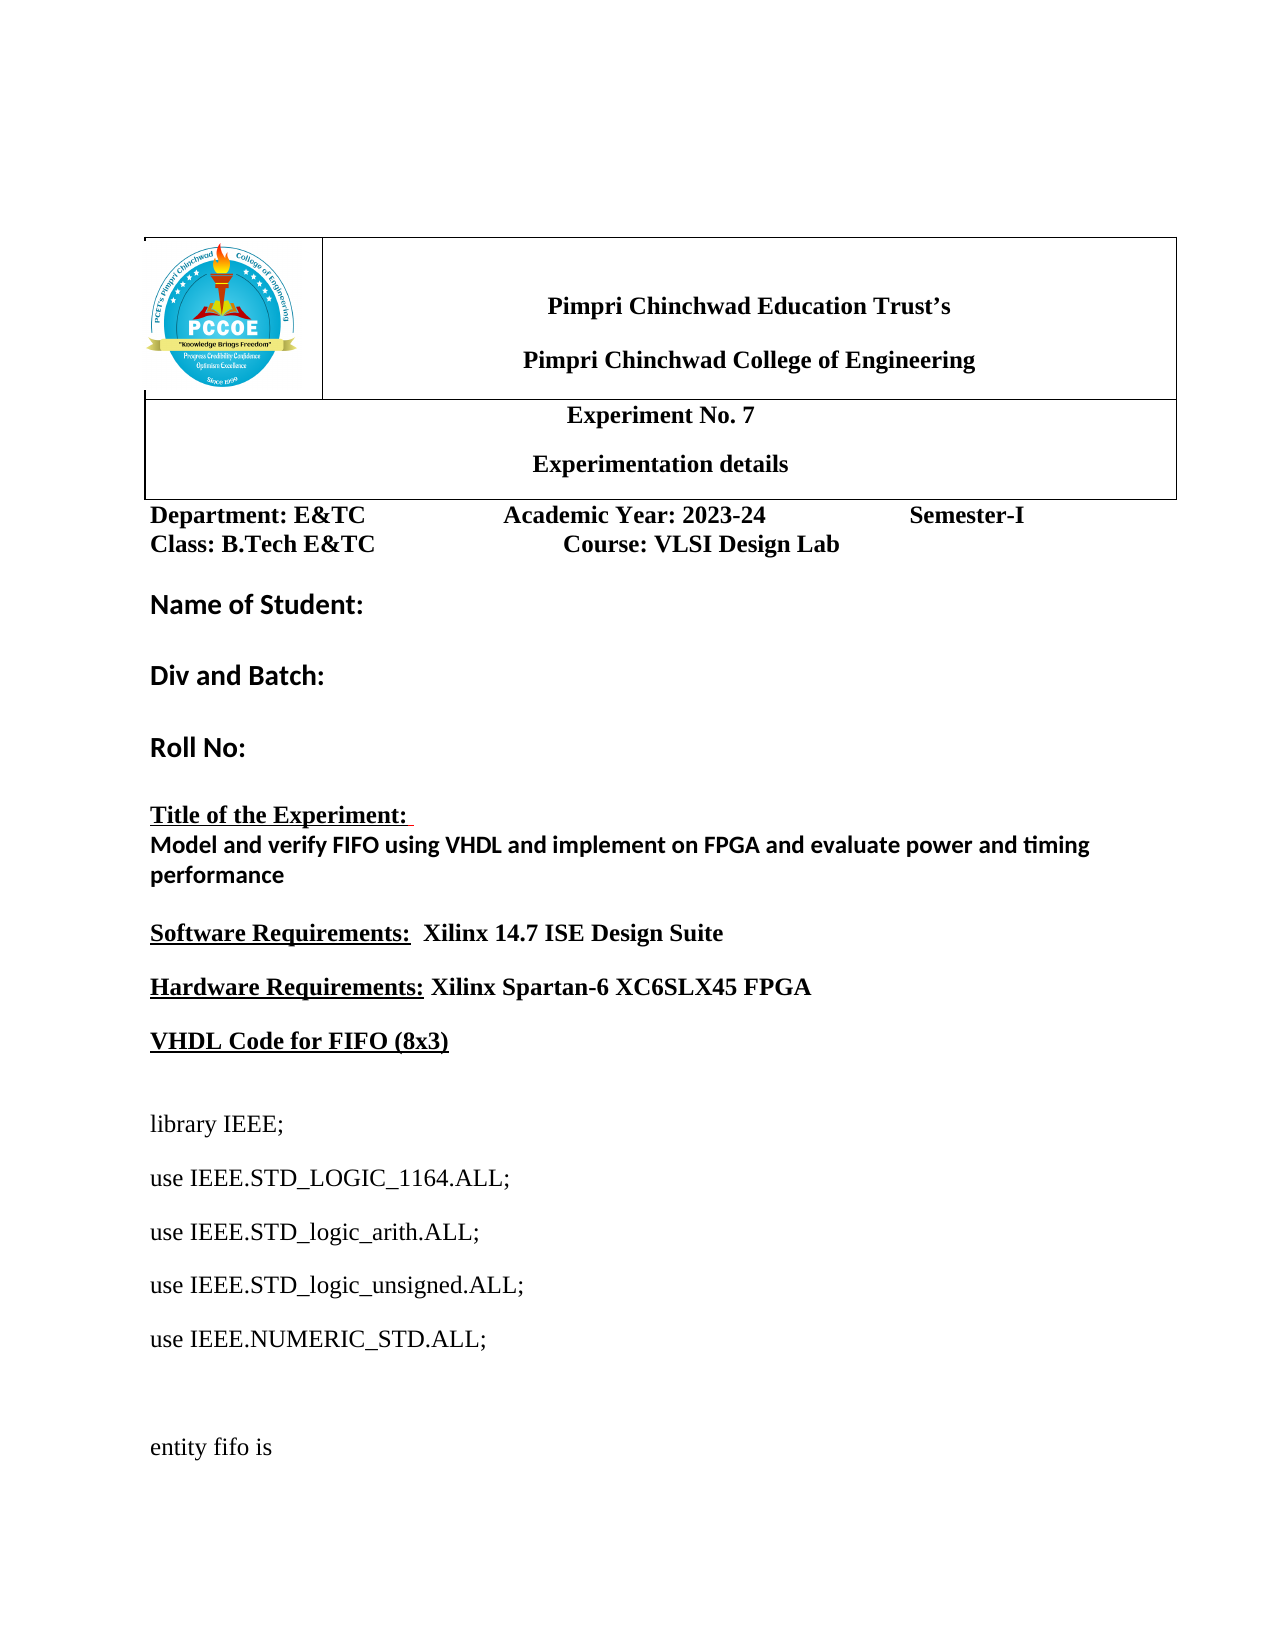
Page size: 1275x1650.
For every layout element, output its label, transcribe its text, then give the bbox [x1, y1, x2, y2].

text use IEEE.STD_logic_unsigned.ALL; [150, 1270, 1125, 1299]
text VHDL Code for FIFO (8x3) [150, 1026, 1125, 1055]
table_header Pimpri Chinchwad Education Trust’s Pimpri Chinchwad College of Engineering [323, 238, 1176, 399]
text use IEEE.STD_LOGIC_1164.ALL; [150, 1163, 1125, 1191]
text Department: E&TC Academic Year: 2023-24 Semester-I [150, 500, 1125, 529]
table_cell Experiment No. 7 Experimentation details [146, 400, 1176, 499]
text Software Requirements: Xilinx 14.7 ISE Design Suite [150, 918, 1125, 947]
text use IEEE.STD_logic_arith.ALL; [150, 1217, 1125, 1245]
text entity fifo is [150, 1432, 1125, 1461]
text Class: B.Tech E&TC Course: VLSI Design Lab [150, 529, 1125, 557]
text use IEEE.NUMERIC_STD.ALL; [150, 1324, 1125, 1353]
text Div and Batch: [150, 657, 1125, 693]
table_header [146, 238, 322, 399]
text Roll No: [150, 729, 1125, 764]
text Name of Student: [150, 586, 1125, 622]
text Title of the Experiment: [150, 800, 1125, 829]
picture [141, 241, 303, 390]
text Hardware Requirements: Xilinx Spartan-6 XC6SLX45 FPGA [150, 972, 1125, 1001]
text library IEEE; [150, 1109, 1125, 1138]
text Model and verify FIFO using VHDL and implement on FPGA and evaluate power and timing performance [150, 829, 1125, 890]
